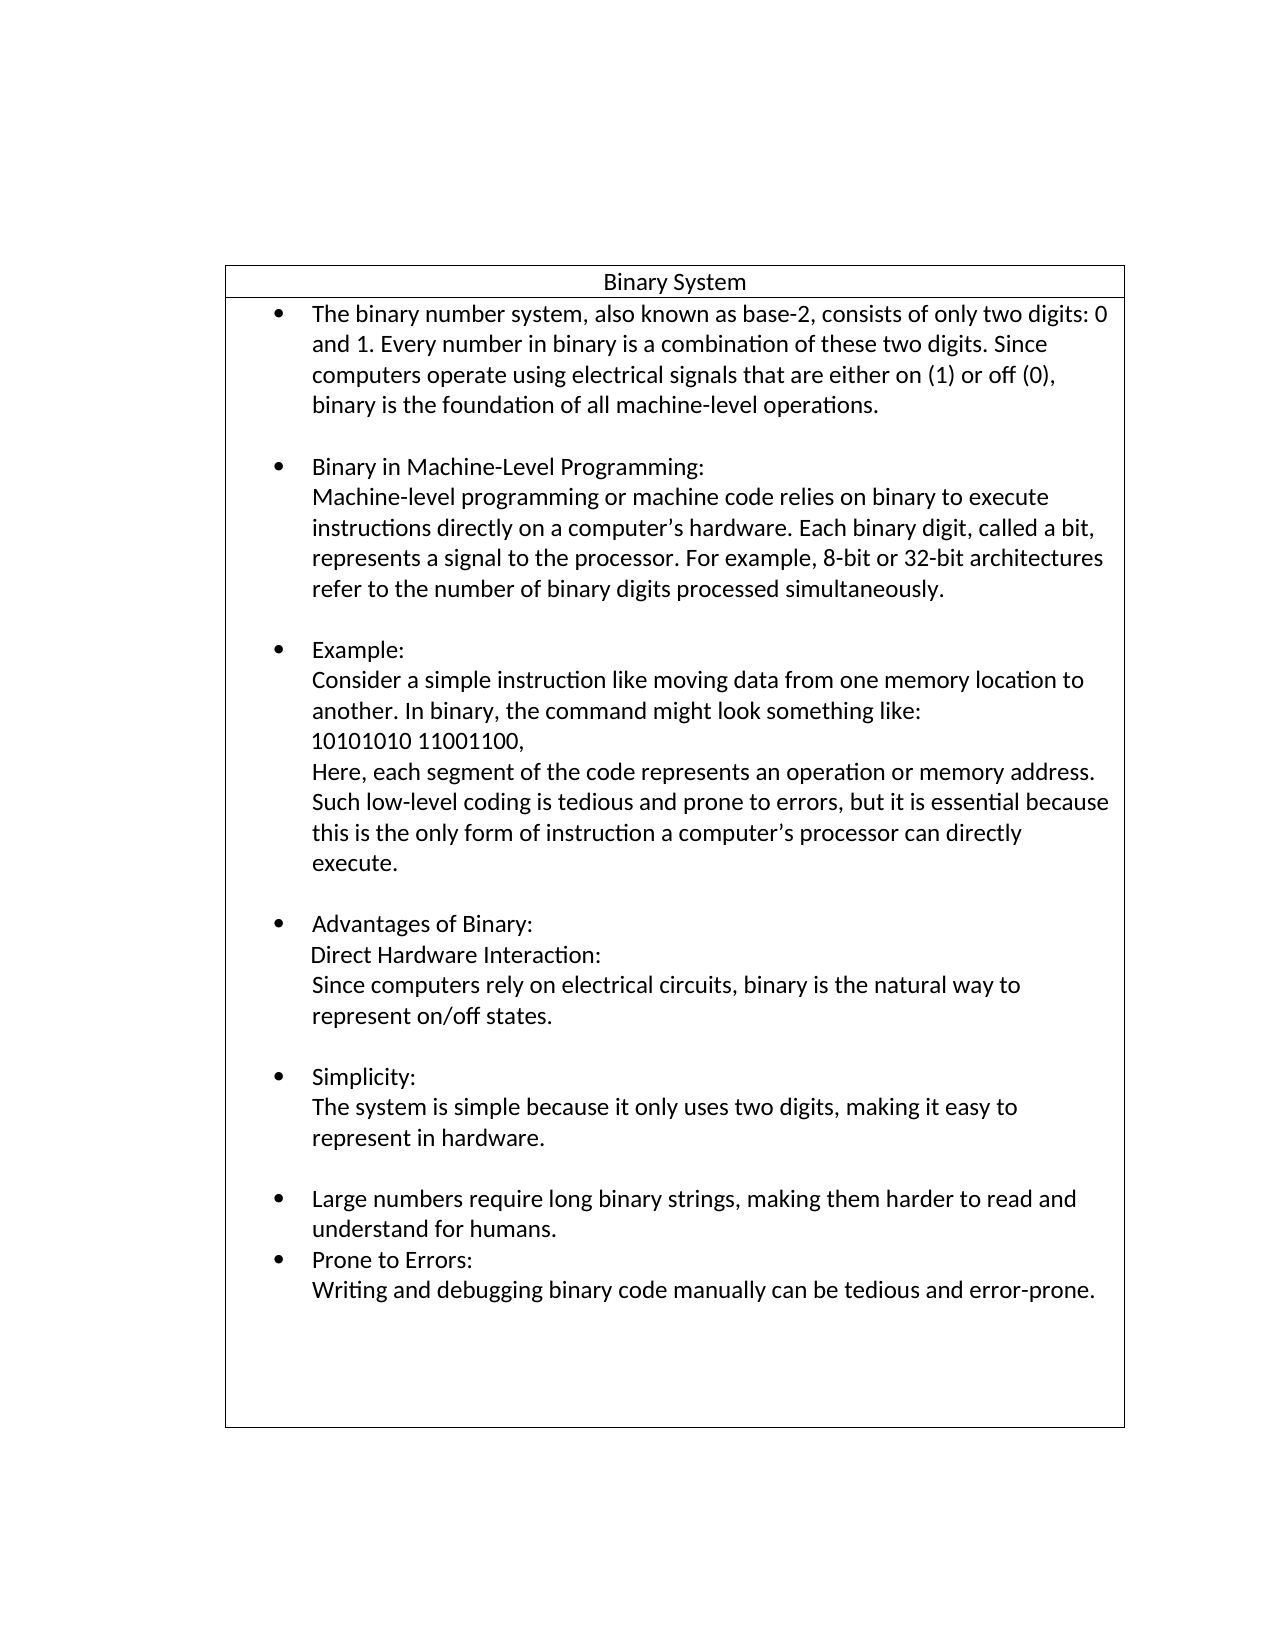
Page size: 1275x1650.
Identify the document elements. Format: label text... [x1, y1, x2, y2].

table_cell The binary number system, also known as base-2, consists of only two digits: 0 and 1. Every number in binary is a combination of these two digits. Since computers operate using electrical signals that are either on (1) or off (0), binary is the foundation of all machine-level operations. Binary in Machine-Level Programming: Machine-level programming or machine code relies on binary to execute instructions directly on a computer’s hardware. Each binary digit, called a bit, represents a signal to the processor. For example, 8-bit or 32-bit architectures refer to the number of binary digits processed simultaneously. Example: Consider a simple instruction like moving data from one memory location to another. In binary, the command might look something like: 10101010 11001100, Here, each segment of the code represents an operation or memory address. Such low-level coding is tedious and prone to errors, but it is essential because this is the only form of instruction a computer’s processor can directly execute. Advantages of Binary: Direct Hardware Interaction: Since computers rely on electrical circuits, binary is the natural way to represent on/off states. Simplicity: The system is simple because it only uses two digits, making it easy to represent in hardware. Large numbers require long binary strings, making them harder to read and understand for humans. Prone to Errors: Writing and debugging binary code manually can be tedious and error-prone. [226, 298, 1124, 1427]
table_header Binary System [226, 266, 1124, 297]
